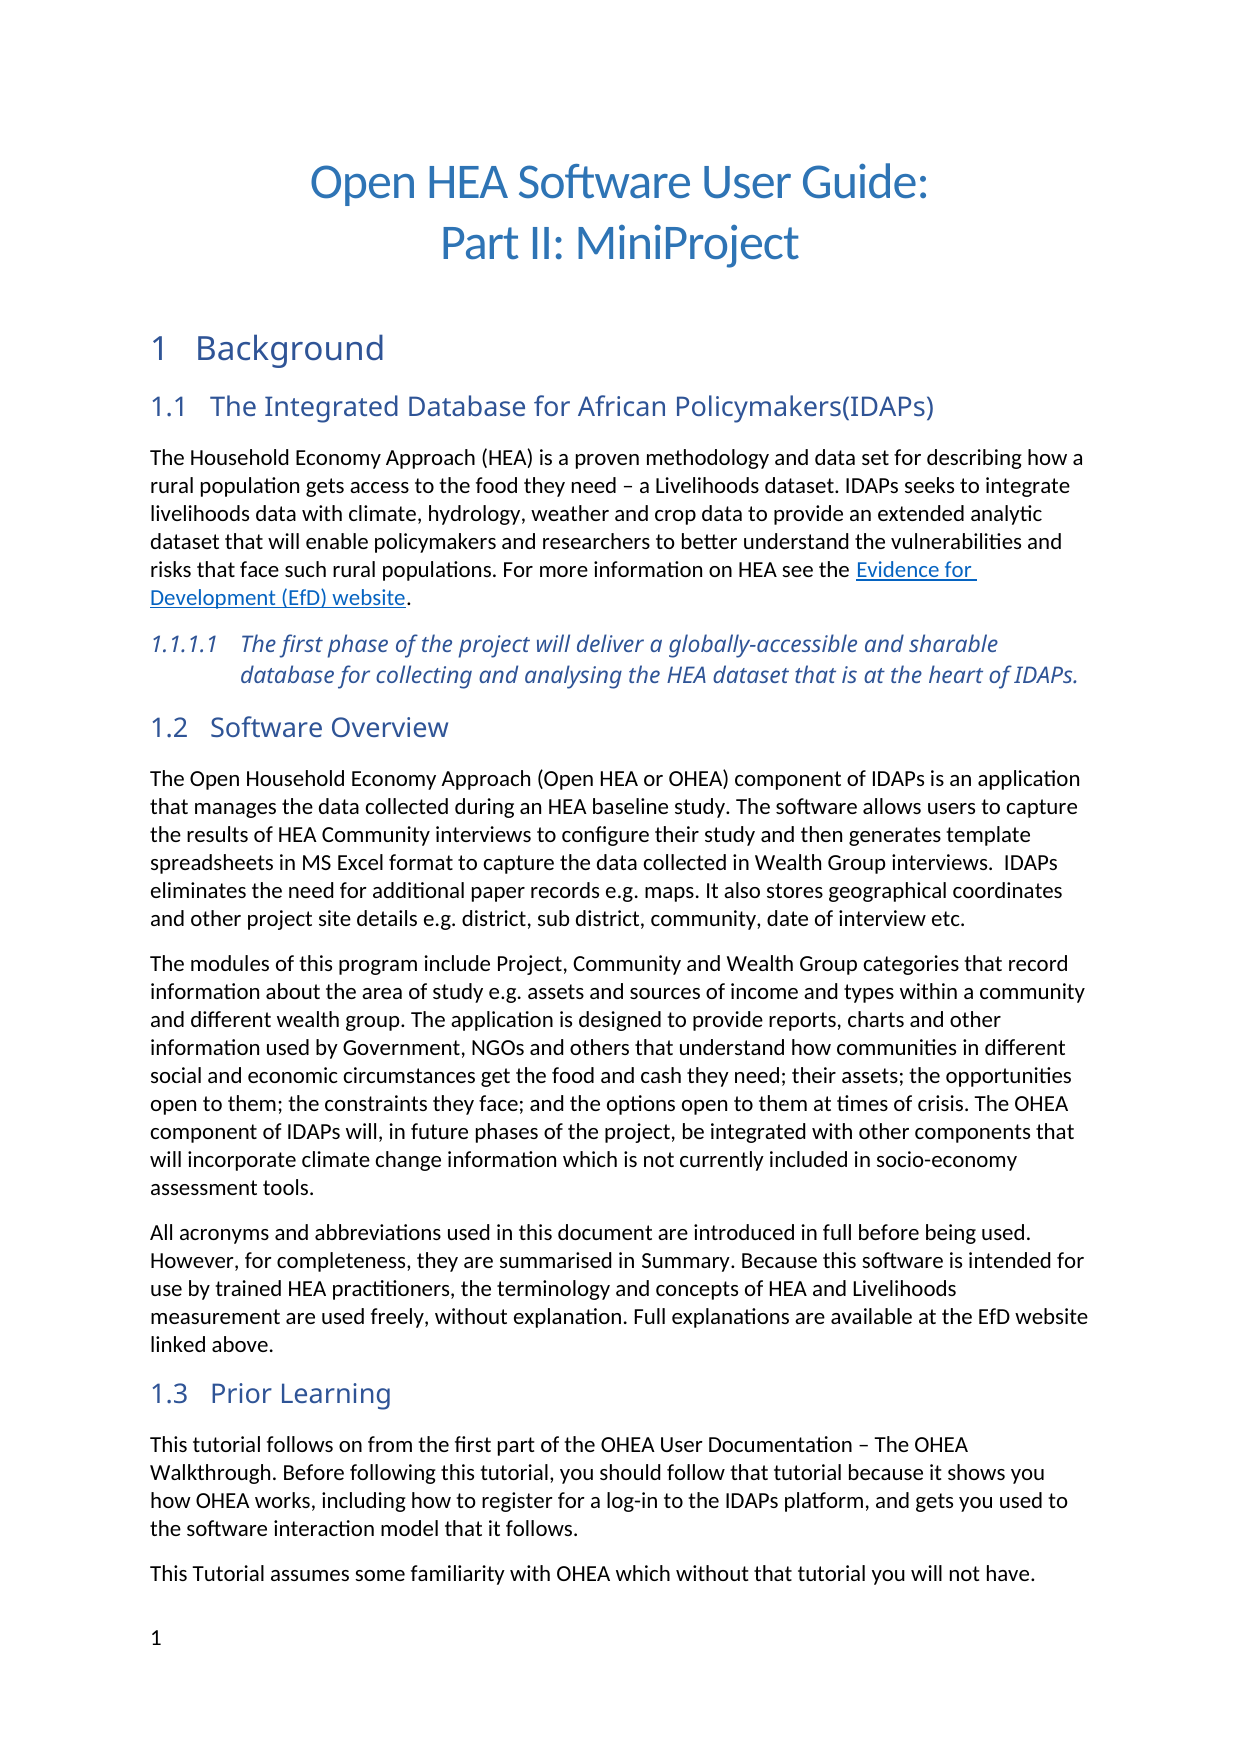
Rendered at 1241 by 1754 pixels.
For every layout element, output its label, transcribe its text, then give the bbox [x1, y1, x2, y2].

text The modules of this program include Project, Community and Wealth Group categories that record information about the area of study e.g. assets and sources of income and types within a community and different wealth group. The application is designed to provide reports, charts and other information used by Government, NGOs and others that understand how communities in different social and economic circumstances get the food and cash they need; their assets; the opportunities open to them; the constraints they face; and the options open to them at times of crisis. The OHEA component of IDAPs will, in future phases of the project, be integrated with other components that will incorporate climate change information which is not currently included in socio-economy assessment tools. [150, 949, 1090, 1201]
subtitle Software Overview [150, 709, 1090, 746]
subtitle The first phase of the project will deliver a globally-accessible and sharable database for collecting and analysing the HEA dataset that is at the heart of IDAPs. [150, 628, 1090, 690]
text This tutorial follows on from the first part of the OHEA User Documentation – The OHEA Walkthrough. Before following this tutorial, you should follow that tutorial because it shows you how OHEA works, including how to register for a log-in to the IDAPs platform, and gets you used to the software interaction model that it follows. [150, 1431, 1090, 1543]
text All acronyms and abbreviations used in this document are introduced in full before being used. However, for completeness, they are summarised in Appendix A – Acronyms and Abbreviations. Because this software is intended for use by trained HEA practitioners, the terminology and concepts of HEA and Livelihoods measurement are used freely, without explanation. Full explanations are available at the EfD website linked above. [150, 1218, 1090, 1358]
title Open HEA Software User Guide: [150, 150, 1090, 211]
subtitle Prior Learning [150, 1375, 1090, 1412]
text The Household Economy Approach (HEA) is a proven methodology and data set for describing how a rural population gets access to the food they need – a Livelihoods dataset. IDAPs seeks to integrate livelihoods data with climate, hydrology, weather and crop data to provide an extended analytic dataset that will enable policymakers and researchers to better understand the vulnerabilities and risks that face such rural populations. For more information on HEA see the Evidence for Development (EfD) website. [150, 443, 1090, 611]
text This Tutorial assumes some familiarity with OHEA which without that tutorial you will not have. [150, 1559, 1090, 1587]
title Part II: MiniProject [150, 211, 1090, 272]
text The Open Household Economy Approach (Open HEA or OHEA) component of IDAPs is an application that manages the data collected during an HEA baseline study. The software allows users to capture the results of HEA Community interviews to configure their study and then generates template spreadsheets in MS Excel format to capture the data collected in Wealth Group interviews. IDAPs eliminates the need for additional paper records e.g. maps. It also stores geographical coordinates and other project site details e.g. district, sub district, community, date of interview etc. [150, 764, 1090, 933]
subtitle The Integrated Database for African Policymakers(IDAPs) [150, 387, 1090, 424]
subtitle Background [150, 325, 1090, 371]
